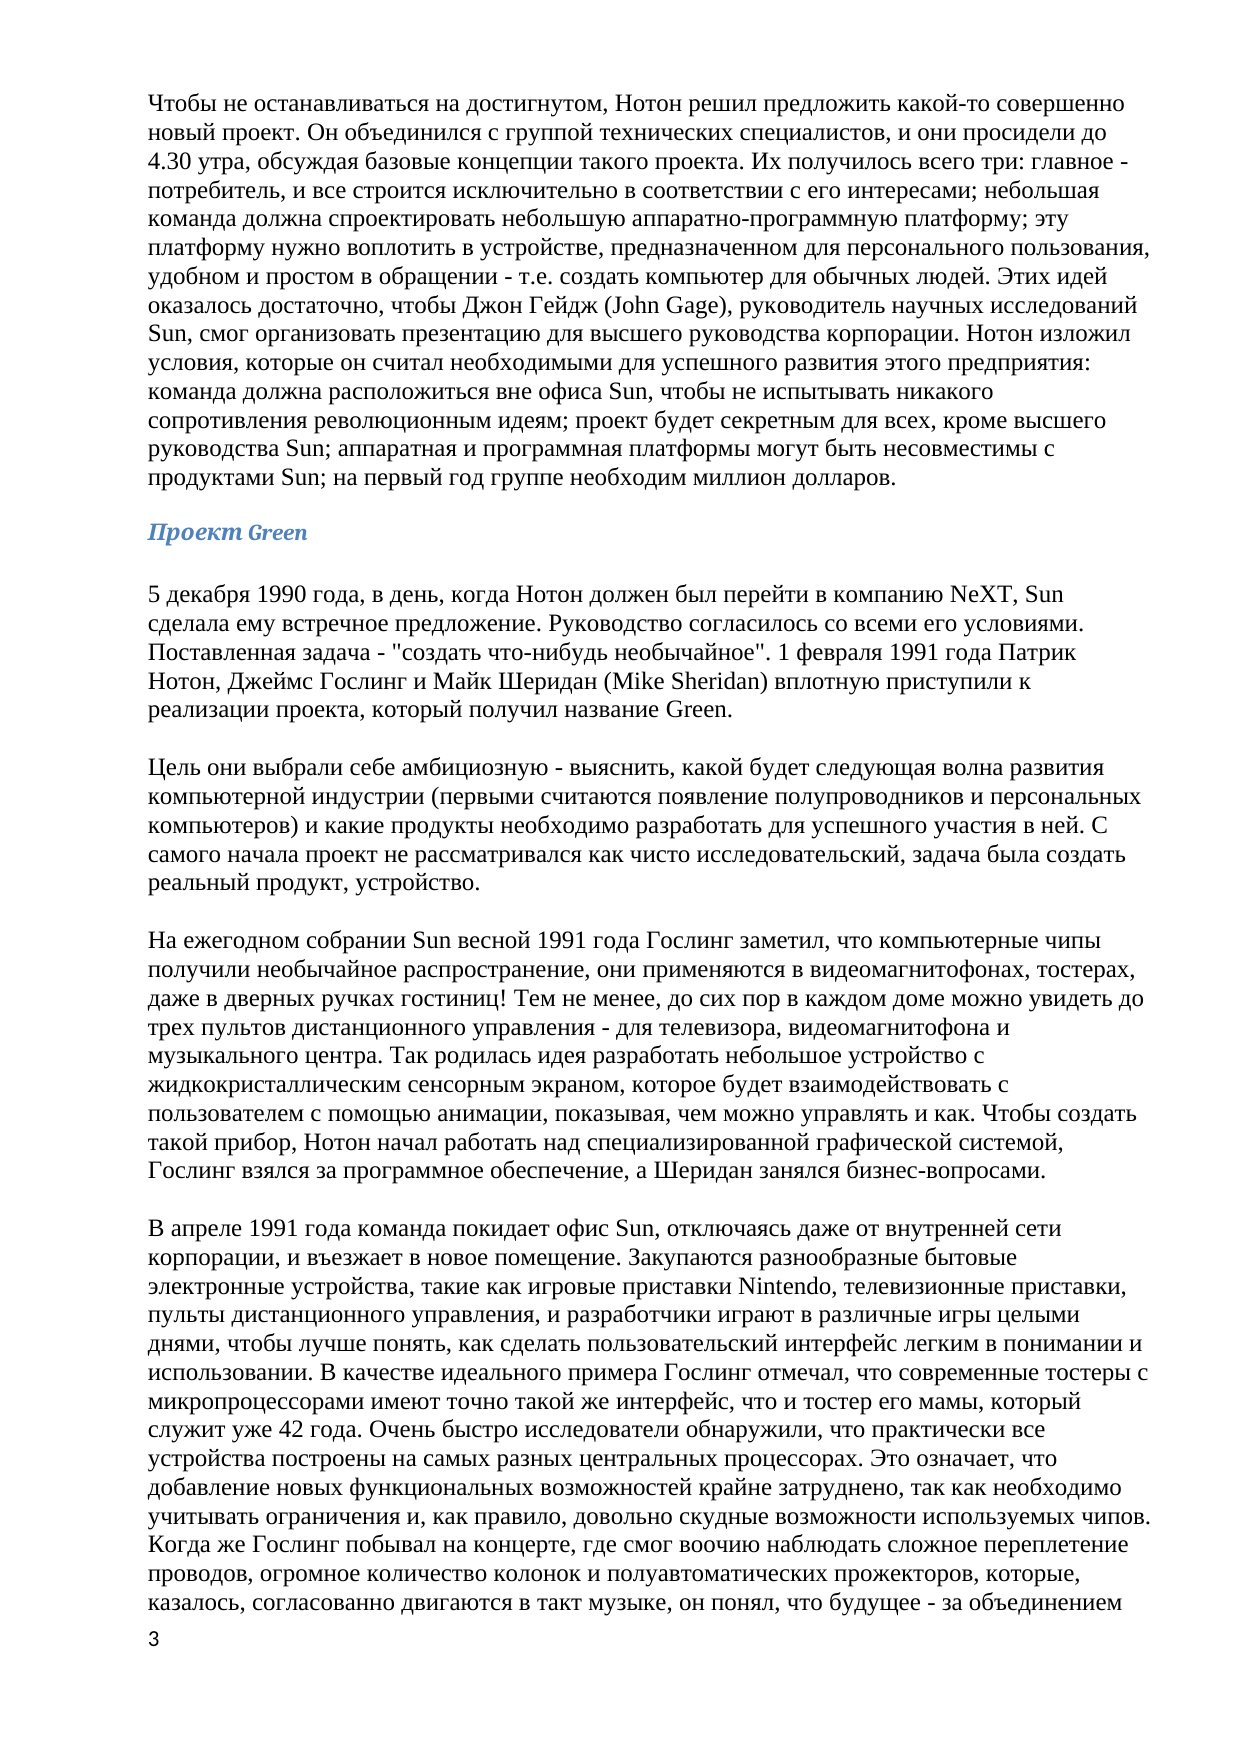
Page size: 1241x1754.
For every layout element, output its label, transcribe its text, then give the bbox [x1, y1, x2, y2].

text Чтобы не останавливаться на достигнутом, Нотон решил предложить какой-то совершенно новый проект. Он объединился с группой технических специалистов, и они просидели до 4.30 утра, обсуждая базовые концепции такого проекта. Их получилось всего три: главное - потребитель, и все строится исключительно в соответствии с его интересами; небольшая команда должна спроектировать небольшую аппаратно-программную платформу; эту платформу нужно воплотить в устройстве, предназначенном для персонального пользования, удобном и простом в обращении - т.е. создать компьютер для обычных людей. Этих идей оказалось достаточно, чтобы Джон Гейдж (John Gage), руководитель научных исследований Sun, смог организовать презентацию для высшего руководства корпорации. Нотон изложил условия, которые он считал необходимыми для успешного развития этого предприятия: команда должна расположиться вне офиса Sun, чтобы не испытывать никакого сопротивления революционным идеям; проект будет секретным для всех, кроме высшего руководства Sun; аппаратная и программная платформы могут быть несовместимы с продуктами Sun; на первый год группе необходим миллион долларов. [148, 88, 1152, 491]
text 5 декабря 1990 года, в день, когда Нотон должен был перейти в компанию NeXT, Sun сделала ему встречное предложение. Руководство согласилось со всеми его условиями. Поставленная задача - "создать что-нибудь необычайное". 1 февраля 1991 года Патрик Нотон, Джеймс Гослинг и Майк Шеридан (Mike Sheridan) вплотную приступили к реализации проекта, который получил название Green. [148, 579, 1152, 723]
subtitle Проект Green [148, 520, 1152, 547]
text Цель они выбрали себе амбициозную - выяснить, какой будет следующая волна развития компьютерной индустрии (первыми считаются появление полупроводников и персональных компьютеров) и какие продукты необходимо разработать для успешного участия в ней. С самого начала проект не рассматривался как чисто исследовательский, задача была создать реальный продукт, устройство. [148, 752, 1152, 896]
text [148, 1213, 1152, 1616]
text На ежегодном собрании Sun весной 1991 года Гослинг заметил, что компьютерные чипы получили необычайное распространение, они применяются в видеомагнитофонах, тостерах, даже в дверных ручках гостиниц! Тем не менее, до сих пор в каждом доме можно увидеть до трех пультов дистанционного управления - для телевизора, видеомагнитофона и музыкального центра. Так родилась идея разработать небольшое устройство с жидкокристаллическим сенсорным экраном, которое будет взаимодействовать с пользователем с помощью анимации, показывая, чем можно управлять и как. Чтобы создать такой прибор, Нотон начал работать над специализированной графической системой, Гослинг взялся за программное обеспечение, а Шеридан занялся бизнес-вопросами. [148, 925, 1152, 1184]
